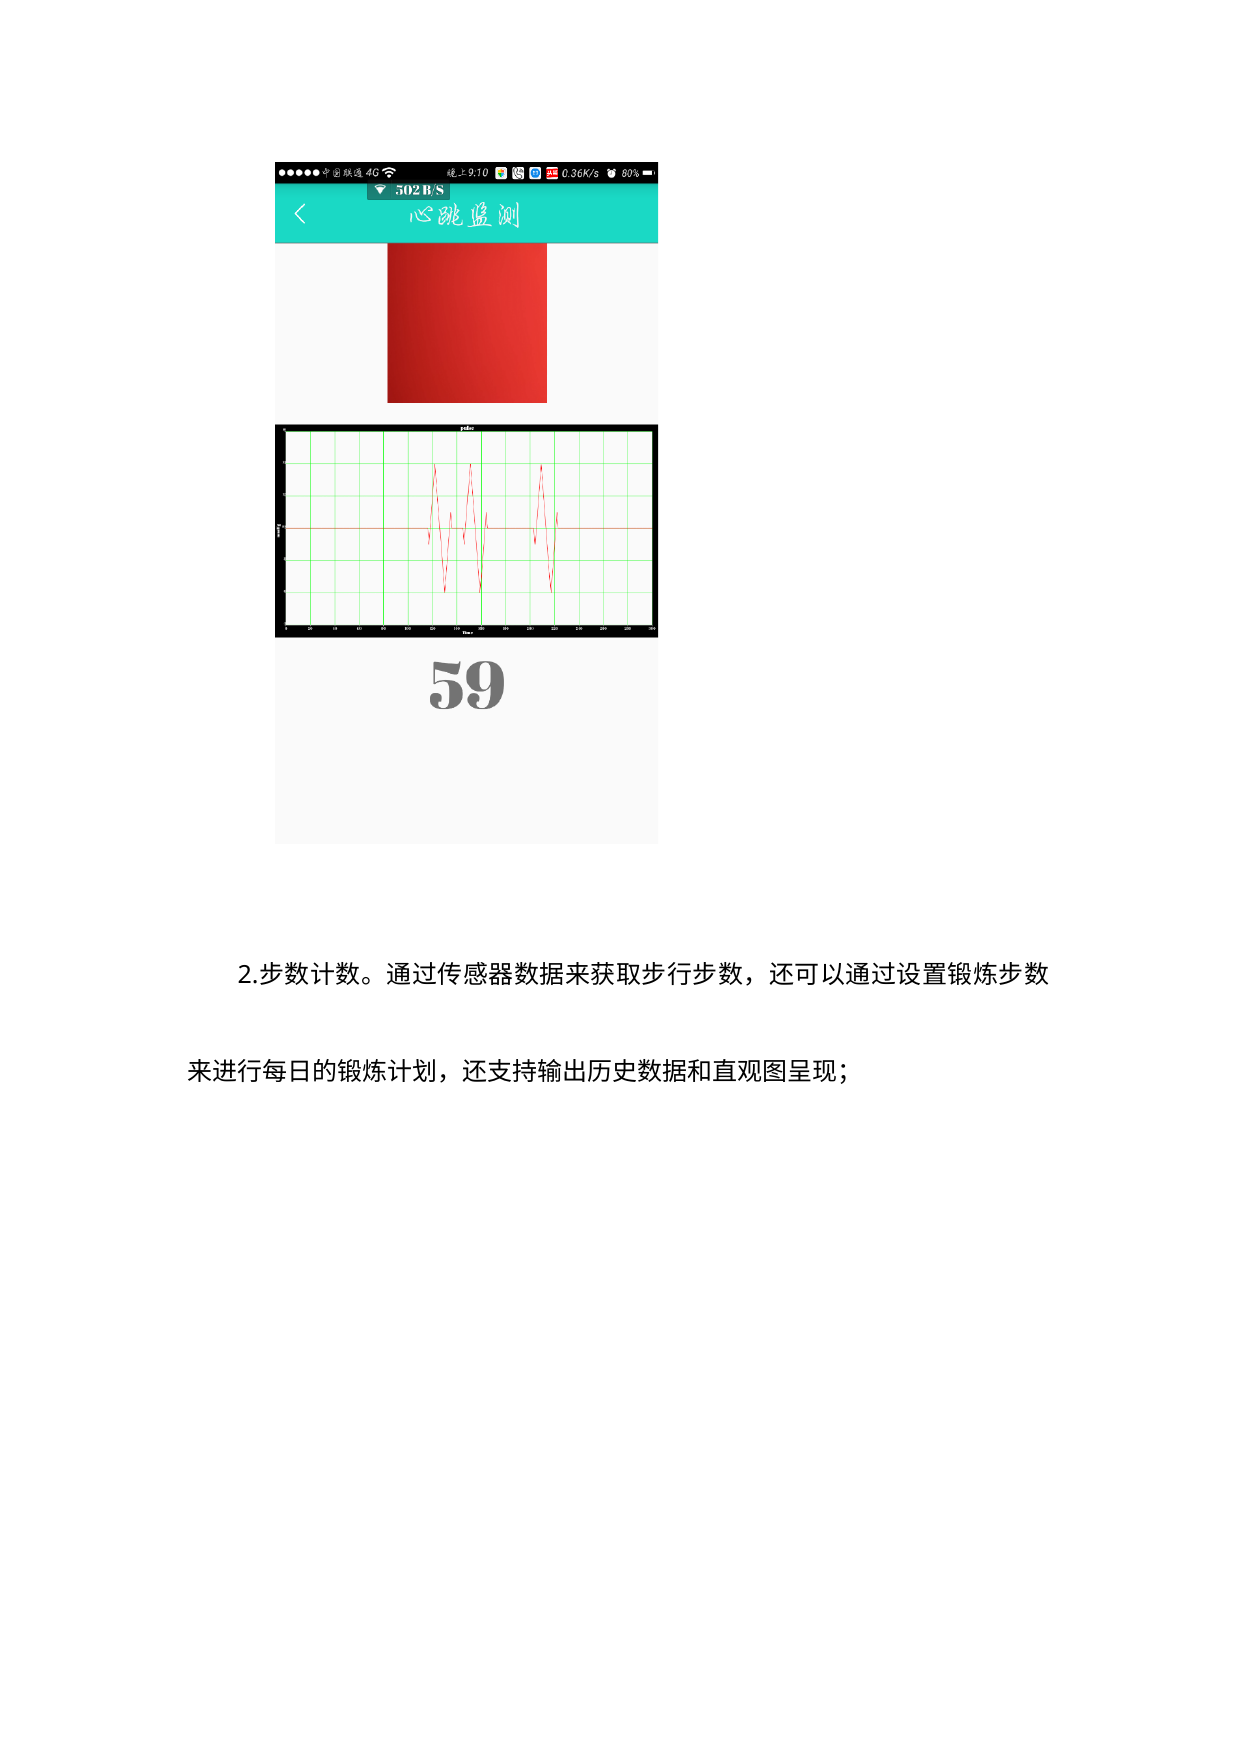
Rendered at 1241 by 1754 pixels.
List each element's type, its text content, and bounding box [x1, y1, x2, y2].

picture [275, 162, 659, 844]
text 2.步数计数。通过传感器数据来获取步行步数，还可以通过设置锻炼步数来进行每日的锻炼计划，还支持输出历史数据和直观图呈现； [187, 940, 1053, 1102]
